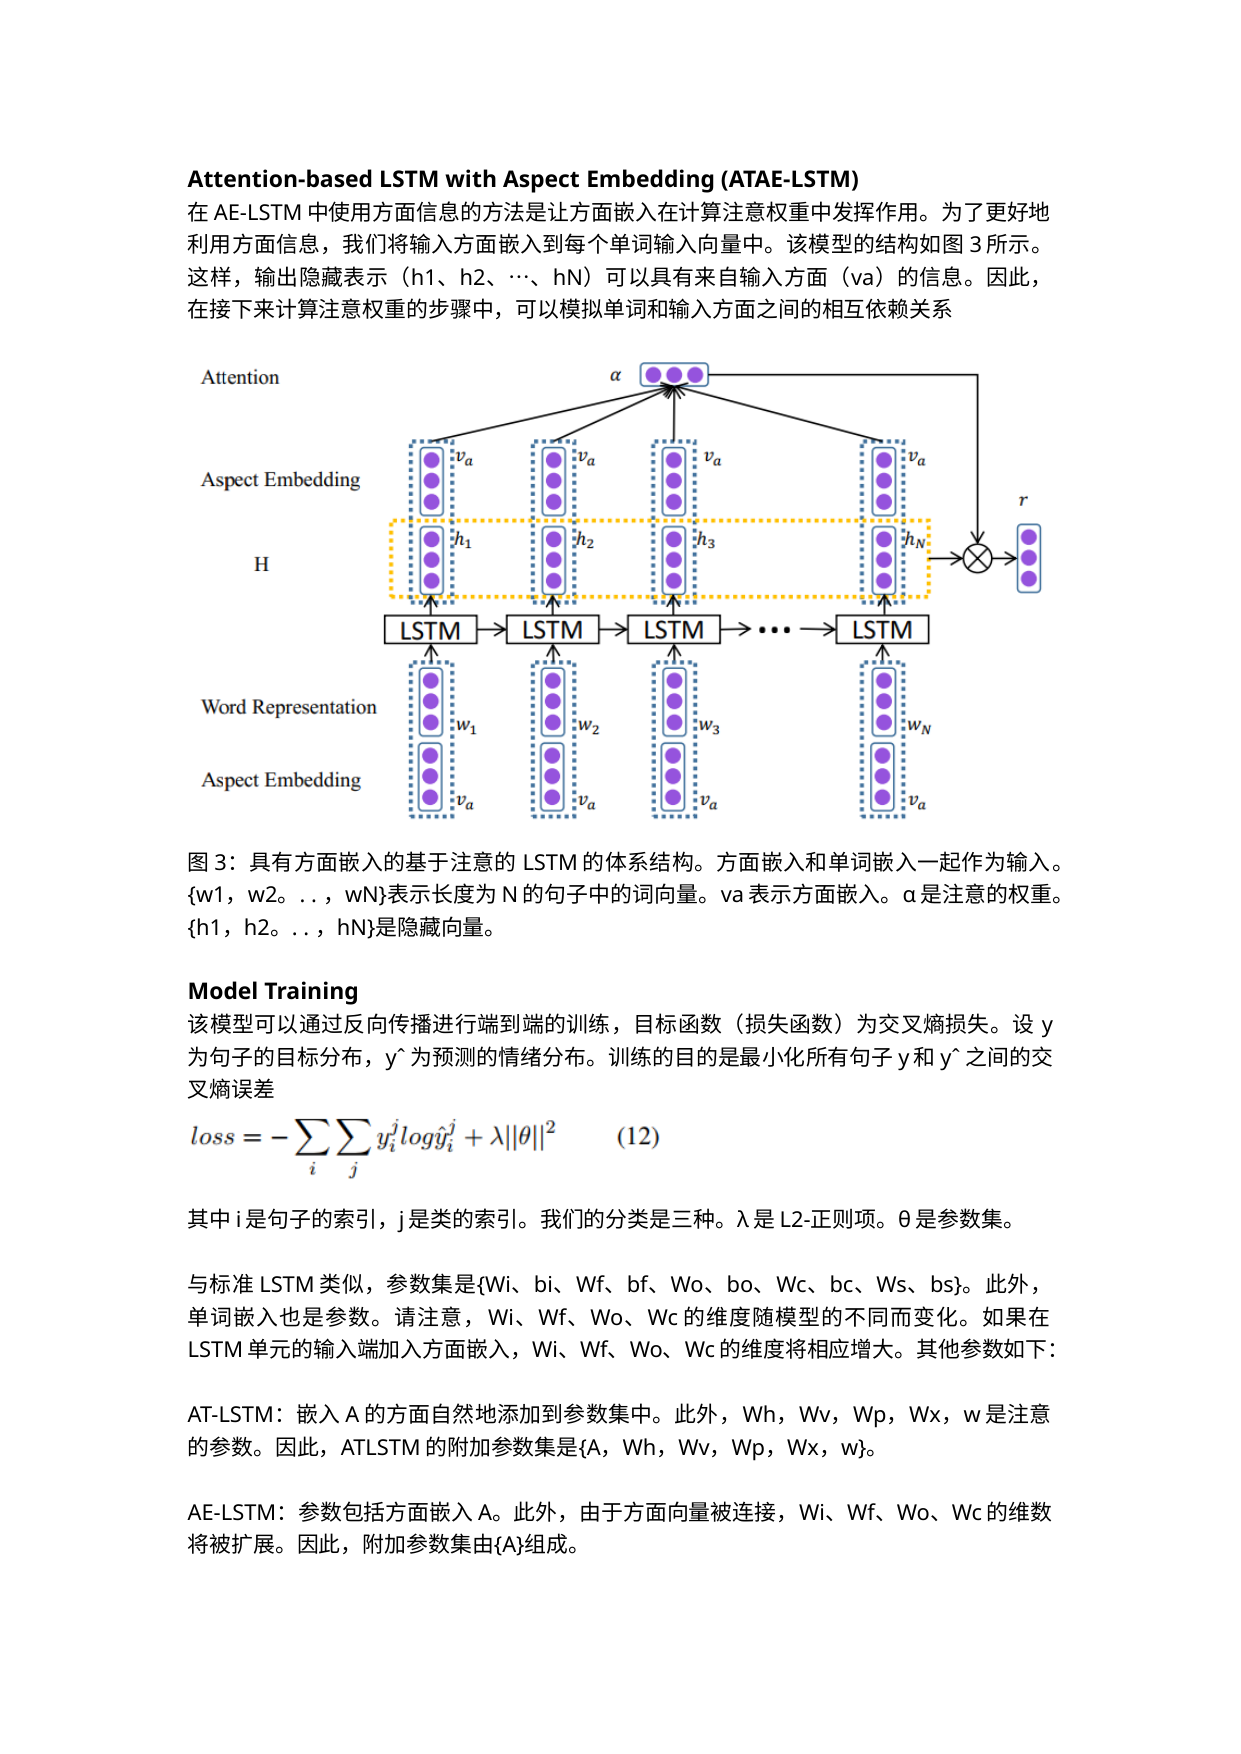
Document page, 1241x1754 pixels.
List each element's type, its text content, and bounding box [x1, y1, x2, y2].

text 该模型可以通过反向传播进行端到端的训练，目标函数（损失函数）为交叉熵损失。设y为句子的目标分布，yˆ为预测的情绪分布。训练的目的是最小化所有句子y和yˆ之间的交叉熵误差 [187, 1007, 1053, 1104]
text 在AE-LSTM中使用方面信息的方法是让方面嵌入在计算注意权重中发挥作用。为了更好地利用方面信息，我们将输入方面嵌入到每个单词输入向量中。该模型的结构如图3所示。这样，输出隐藏表示（h1、h2、…、hN）可以具有来自输入方面（va）的信息。因此，在接下来计算注意权重的步骤中，可以模拟单词和输入方面之间的相互依赖关系 [187, 194, 1053, 324]
text AE-LSTM：参数包括方面嵌入A。此外，由于方面向量被连接，Wi、Wf、Wo、Wc的维数将被扩展。因此，附加参数集由{A}组成。 [187, 1494, 1053, 1559]
text Attention-based LSTM with Aspect Embedding (ATAE-LSTM) [187, 162, 1053, 194]
text Model Training [187, 974, 1053, 1007]
text 图3：具有方面嵌入的基于注意的LSTM的体系结构。方面嵌入和单词嵌入一起作为输入。{w1，w2。. . ，wN}表示长度为N的句子中的词向量。va表示方面嵌入。α是注意的权重。{h1，h2。. . ，hN}是隐藏向量。 [187, 844, 1053, 942]
text 其中i是句子的索引，j是类的索引。我们的分类是三种。λ是L2-正则项。θ是参数集。 [187, 1202, 1053, 1234]
text AT-LSTM：嵌入A的方面自然地添加到参数集中。此外，Wh，Wv，Wp，Wx，w是注意的参数。因此，ATLSTM的附加参数集是{A，Wh，Wv，Wp，Wx，w}。 [187, 1397, 1053, 1462]
text 与标准LSTM类似，参数集是{Wi、bi、Wf、bf、Wo、bo、Wc、bc、Ws、bs}。此外，单词嵌入也是参数。请注意，Wi、Wf、Wo、Wc的维度随模型的不同而变化。如果在LSTM单元的输入端加入方面嵌入，Wi、Wf、Wo、Wc的维度将相应增大。其他参数如下： [187, 1267, 1053, 1364]
